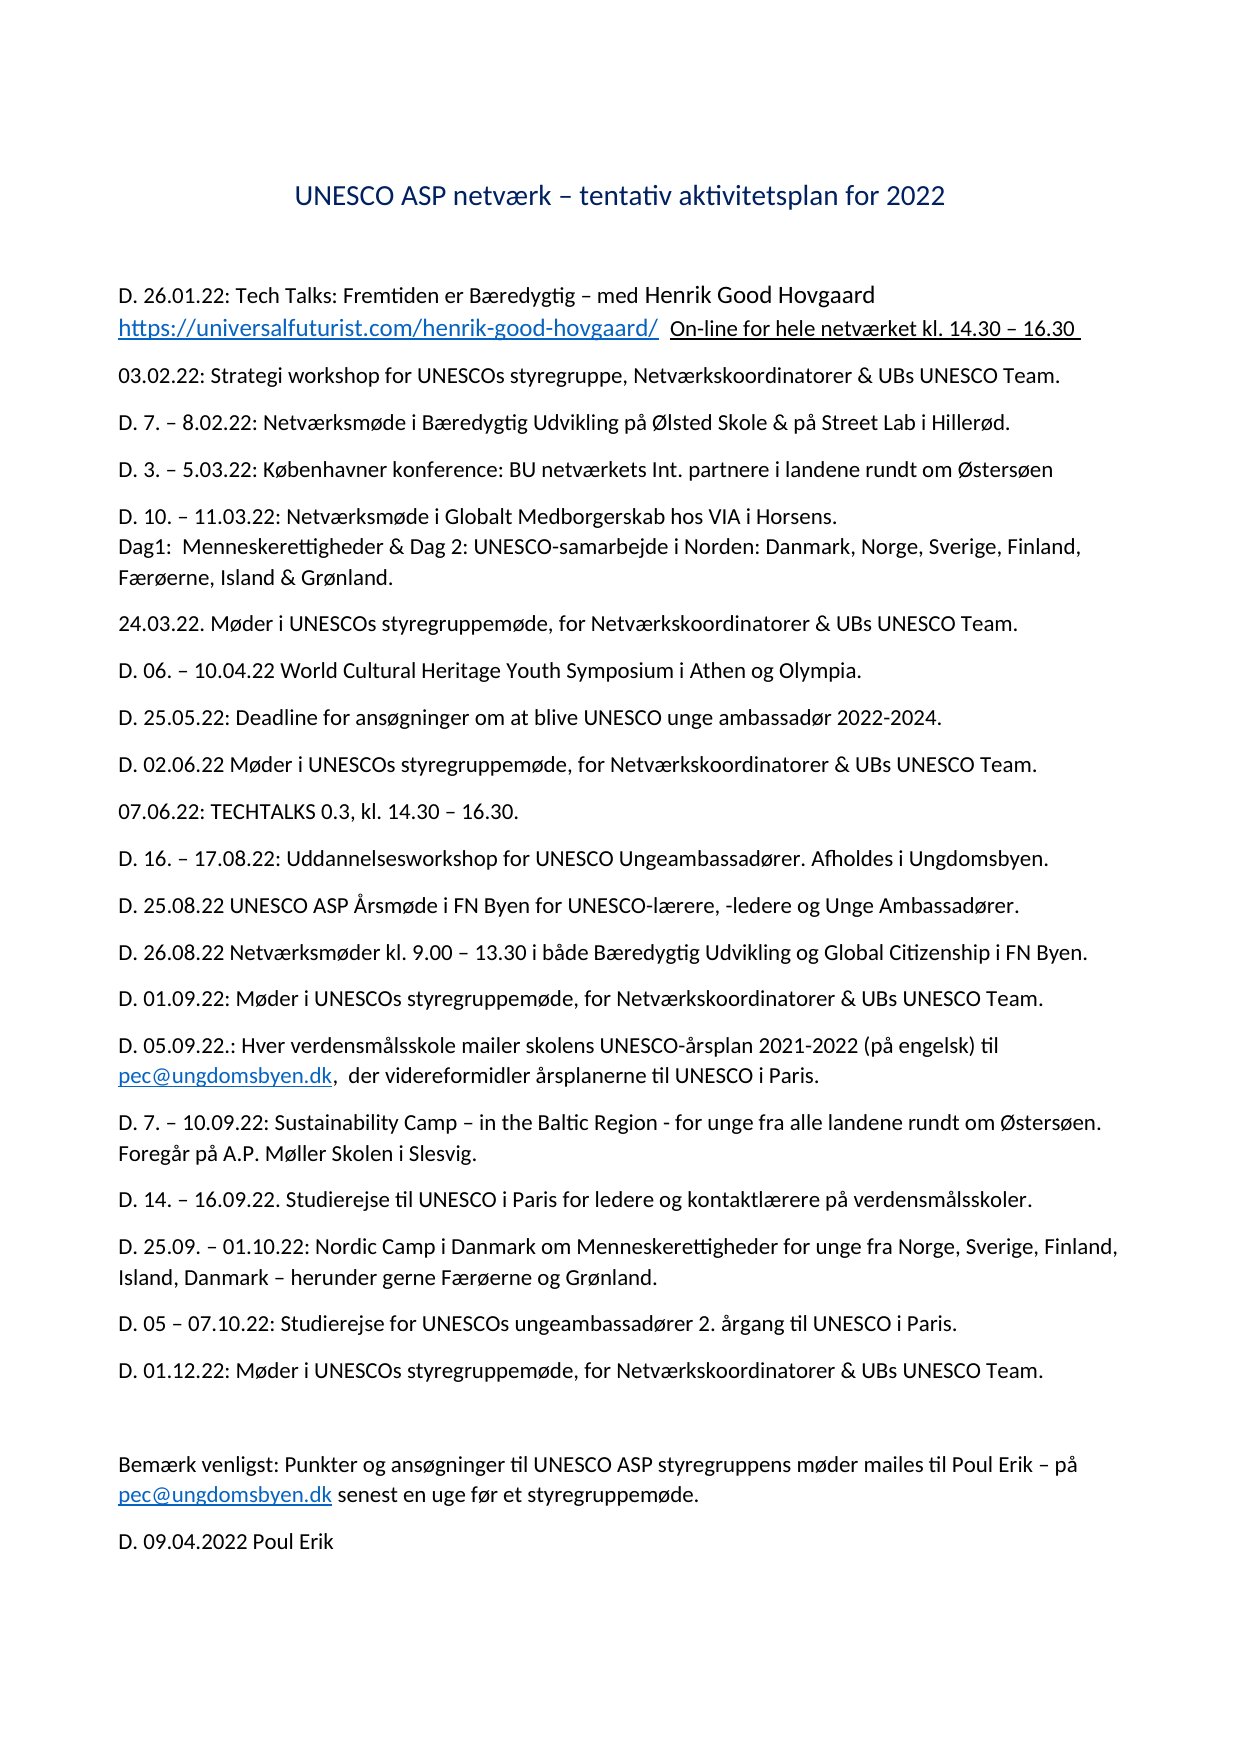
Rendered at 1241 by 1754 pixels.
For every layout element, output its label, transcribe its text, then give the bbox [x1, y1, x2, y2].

text D. 25.05.22: Deadline for ansøgninger om at blive UNESCO unge ambassadør 2022-2024. [118, 703, 1122, 731]
text D. 06. – 10.04.22 World Cultural Heritage Youth Symposium i Athen og Olympia. [118, 656, 1122, 684]
text D. 25.08.22 UNESCO ASP Årsmøde i FN Byen for UNESCO-lærere, -ledere og Unge Ambassadører. [118, 891, 1122, 919]
text D. 09.04.2022 Poul Erik [118, 1527, 1122, 1555]
text 07.06.22: TECHTALKS 0.3, kl. 14.30 – 16.30. [118, 797, 1122, 825]
text 24.03.22. Møder i UNESCOs styregruppemøde, for Netværkskoordinatorer & UBs UNESCO Team. [118, 609, 1122, 638]
text 03.02.22: Strategi workshop for UNESCOs styregruppe, Netværkskoordinatorer & UBs UNESCO Team. [118, 362, 1122, 390]
text D. 7. – 8.02.22: Netværksmøde i Bæredygtig Udvikling på Ølsted Skole & på Street Lab i Hillerød. [118, 408, 1122, 437]
text D. 05.09.22.: Hver verdensmålsskole mailer skolens UNESCO-årsplan 2021-2022 (på engelsk) til pec@ungdomsbyen.dk, der videreformidler årsplanerne til UNESCO i Paris. [118, 1031, 1122, 1090]
text D. 01.09.22: Møder i UNESCOs styregruppemøde, for Netværkskoordinatorer & UBs UNESCO Team. [118, 984, 1122, 1013]
text D. 25.09. – 01.10.22: Nordic Camp i Danmark om Menneskerettigheder for unge fra Norge, Sverige, Finland, Island, Danmark – herunder gerne Færøerne og Grønland. [118, 1232, 1122, 1291]
text D. 10. – 11.03.22: Netværksmøde i Globalt Medborgerskab hos VIA i Horsens. Dag1: Menneskerettigheder & Dag 2: UNESCO-samarbejde i Norden: Danmark, Norge, Sverige, Finland, Færøerne, Island & Grønland. [118, 502, 1122, 591]
text D. 26.08.22 Netværksmøder kl. 9.00 – 13.30 i både Bæredygtig Udvikling og Global Citizenship i FN Byen. [118, 938, 1122, 966]
text UNESCO ASP netværk – tentativ aktivitetsplan for 2022 [118, 177, 1122, 213]
text D. 02.06.22 Møder i UNESCOs styregruppemøde, for Netværkskoordinatorer & UBs UNESCO Team. [118, 750, 1122, 778]
text D. 7. – 10.09.22: Sustainability Camp – in the Baltic Region - for unge fra alle landene rundt om Østersøen. Foregår på A.P. Møller Skolen i Slesvig. [118, 1108, 1122, 1167]
text D. 26.01.22: Tech Talks: Fremtiden er Bæredygtig – med Henrik Good Hovgaard https://universalfuturist.com/henrik-good-hovgaard/ On-line for hele netværket kl. 14.30 – 16.30 [118, 279, 1122, 343]
text Bemærk venligst: Punkter og ansøgninger til UNESCO ASP styregruppens møder mailes til Poul Erik – på pec@ungdomsbyen.dk senest en uge før et styregruppemøde. [118, 1450, 1122, 1508]
text D. 01.12.22: Møder i UNESCOs styregruppemøde, for Netværkskoordinatorer & UBs UNESCO Team. [118, 1356, 1122, 1384]
text D. 14. – 16.09.22. Studierejse til UNESCO i Paris for ledere og kontaktlærere på verdensmålsskoler. [118, 1186, 1122, 1214]
text D. 16. – 17.08.22: Uddannelsesworkshop for UNESCO Ungeambassadører. Afholdes i Ungdomsbyen. [118, 844, 1122, 872]
text D. 3. – 5.03.22: Københavner konference: BU netværkets Int. partnere i landene rundt om Østersøen [118, 455, 1122, 483]
text D. 05 – 07.10.22: Studierejse for UNESCOs ungeambassadører 2. årgang til UNESCO i Paris. [118, 1309, 1122, 1338]
